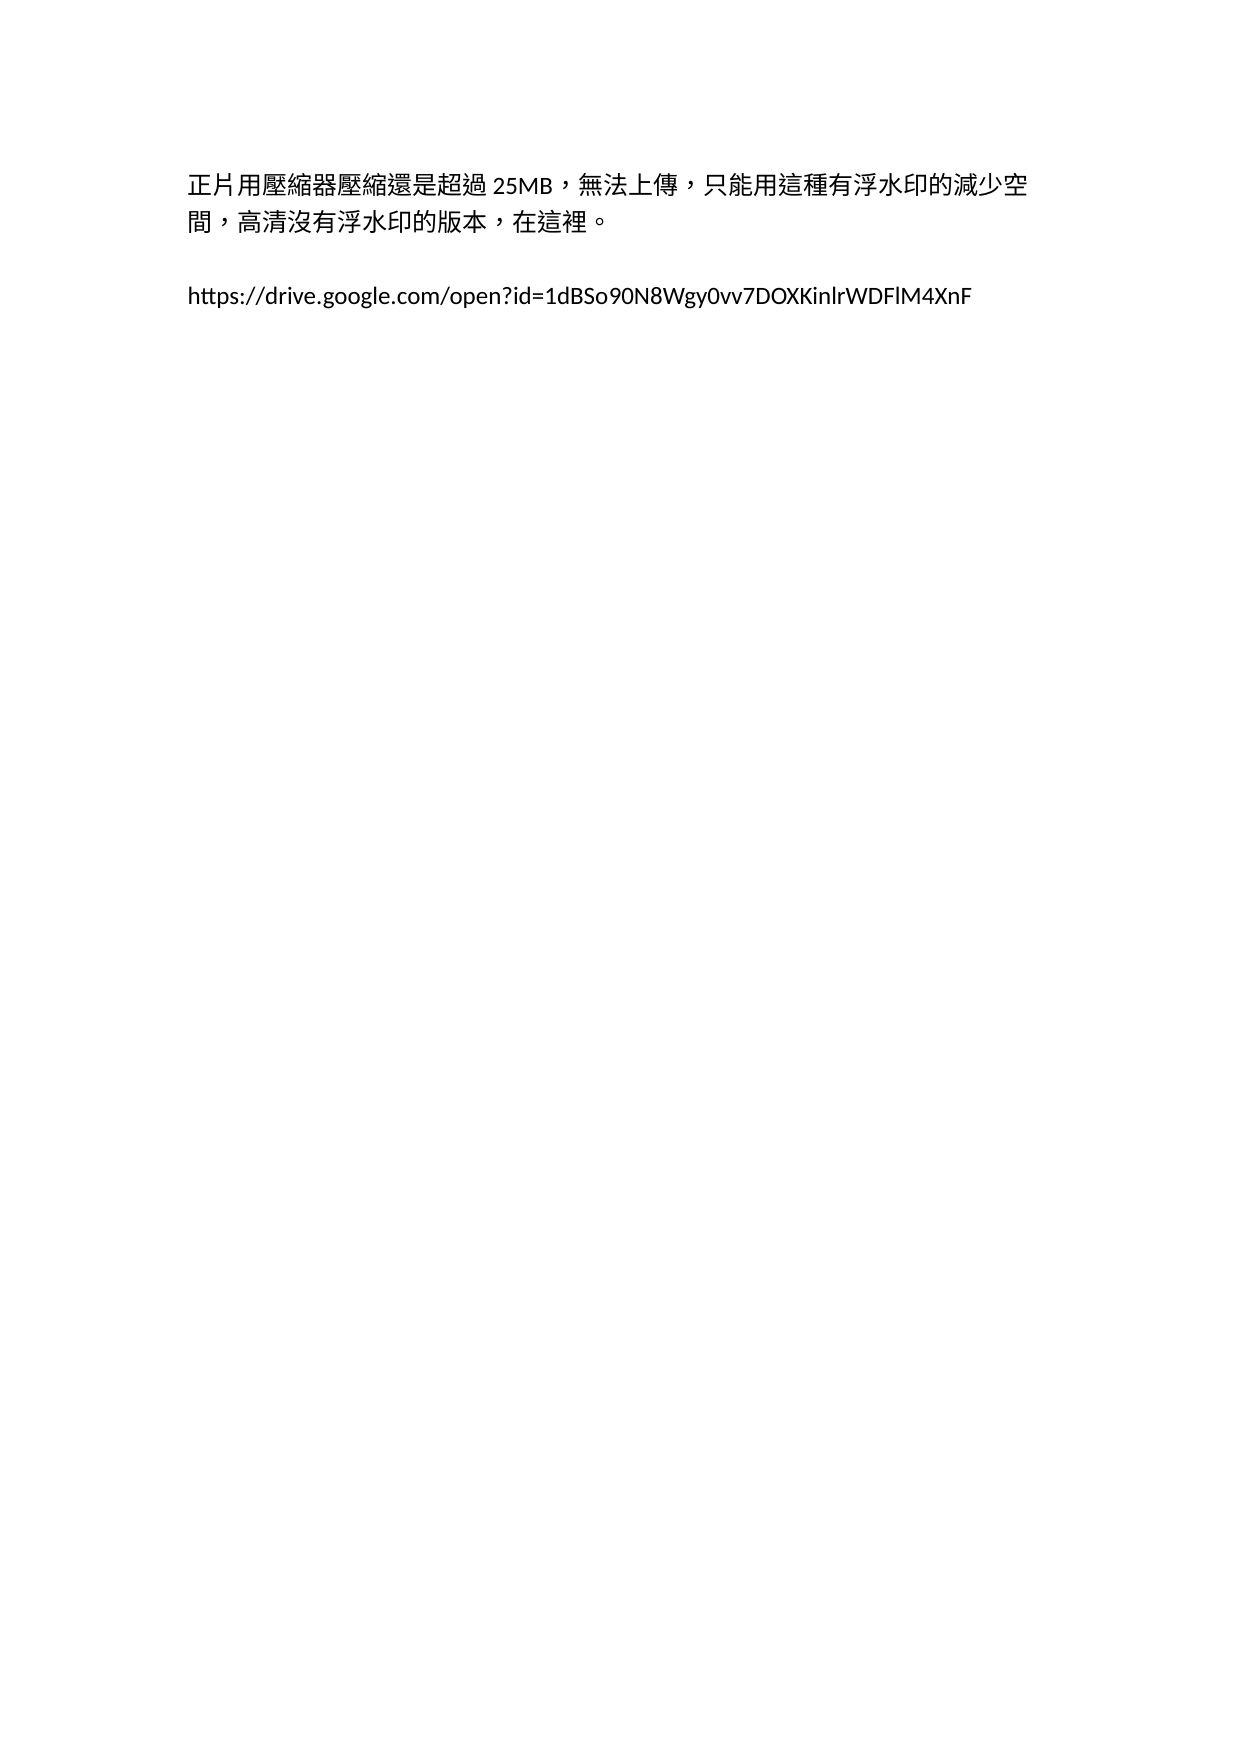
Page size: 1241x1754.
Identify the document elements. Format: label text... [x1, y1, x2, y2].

text https://drive.google.com/open?id=1dBSo90N8Wgy0vv7DOXKinlrWDFlM4XnF [187, 277, 1053, 314]
text 正片用壓縮器壓縮還是超過25MB，無法上傳，只能用這種有浮水印的減少空間，高清沒有浮水印的版本，在這裡。 [187, 164, 1053, 239]
